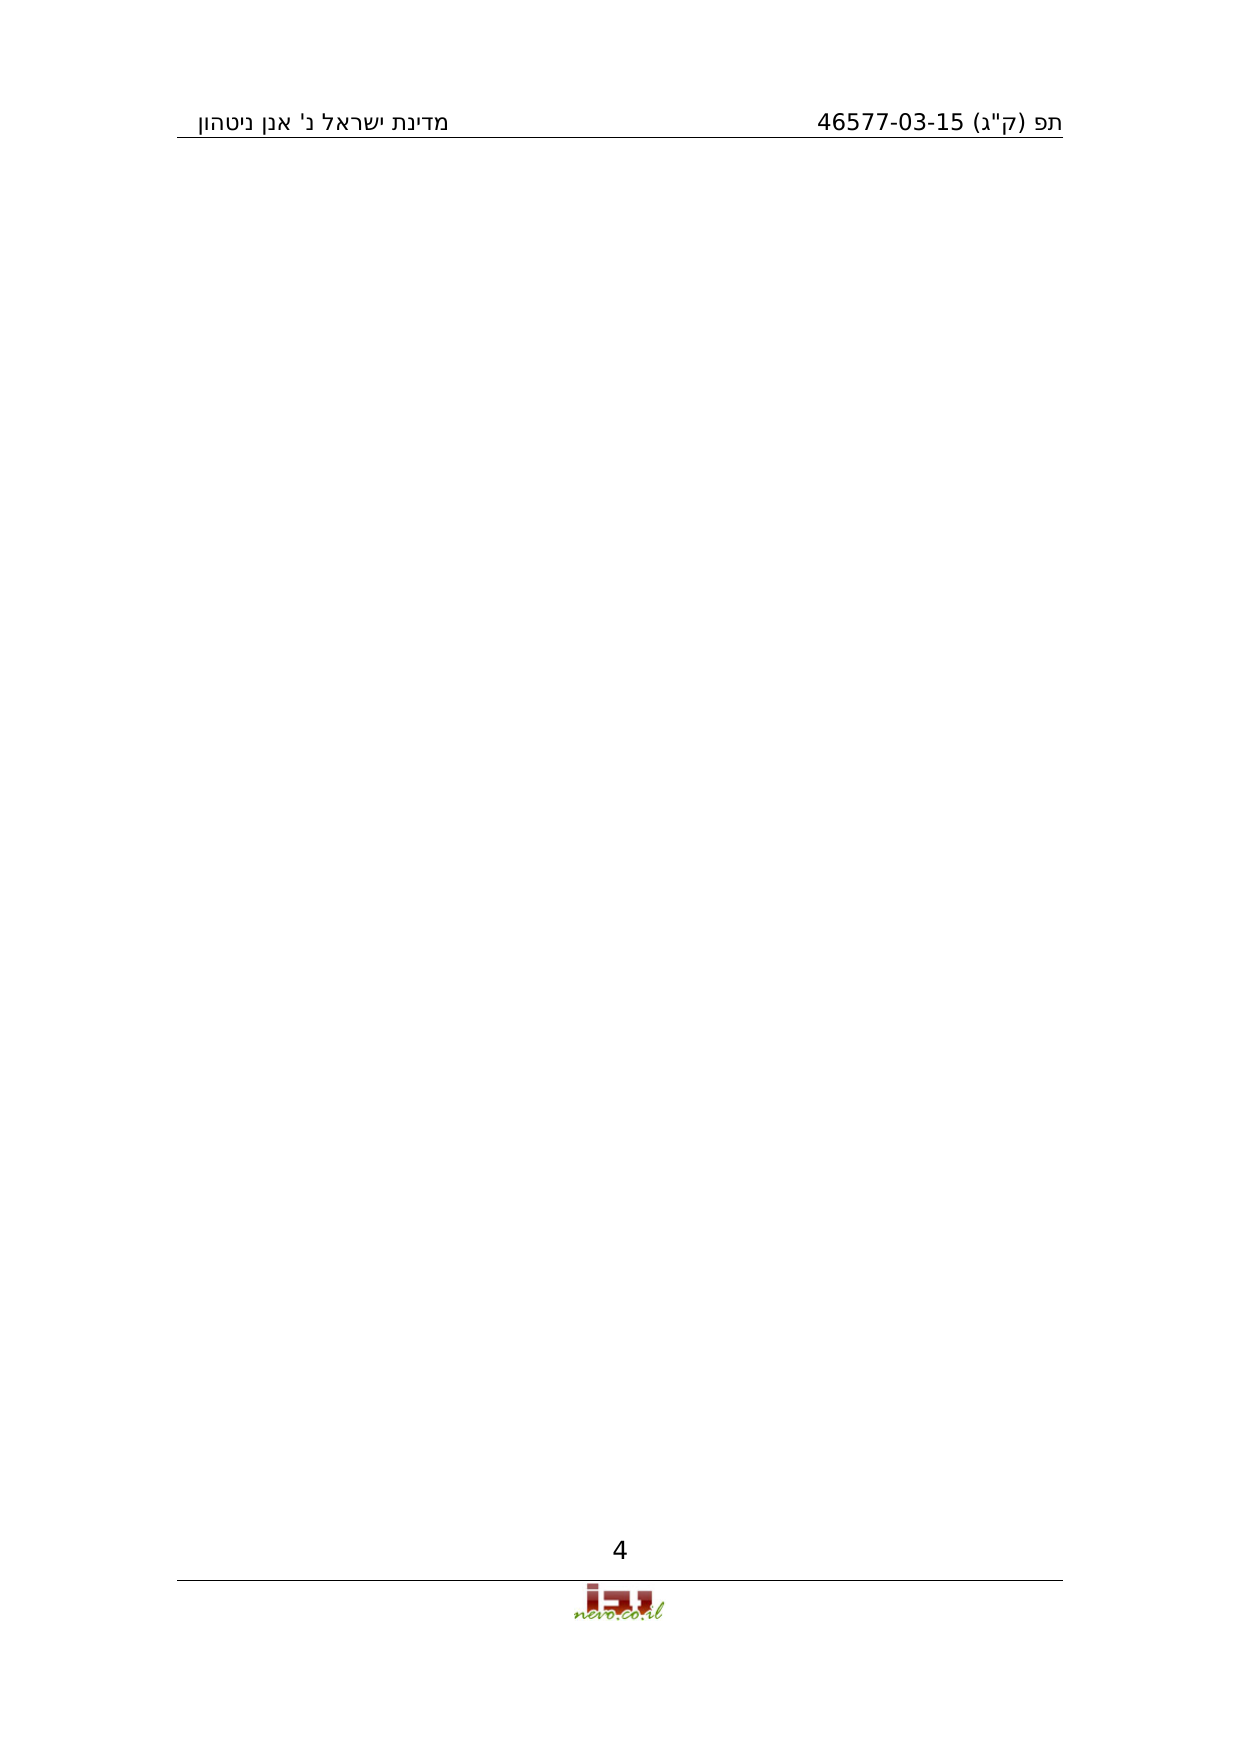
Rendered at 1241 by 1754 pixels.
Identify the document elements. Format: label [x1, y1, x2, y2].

picture [574, 1583, 666, 1621]
